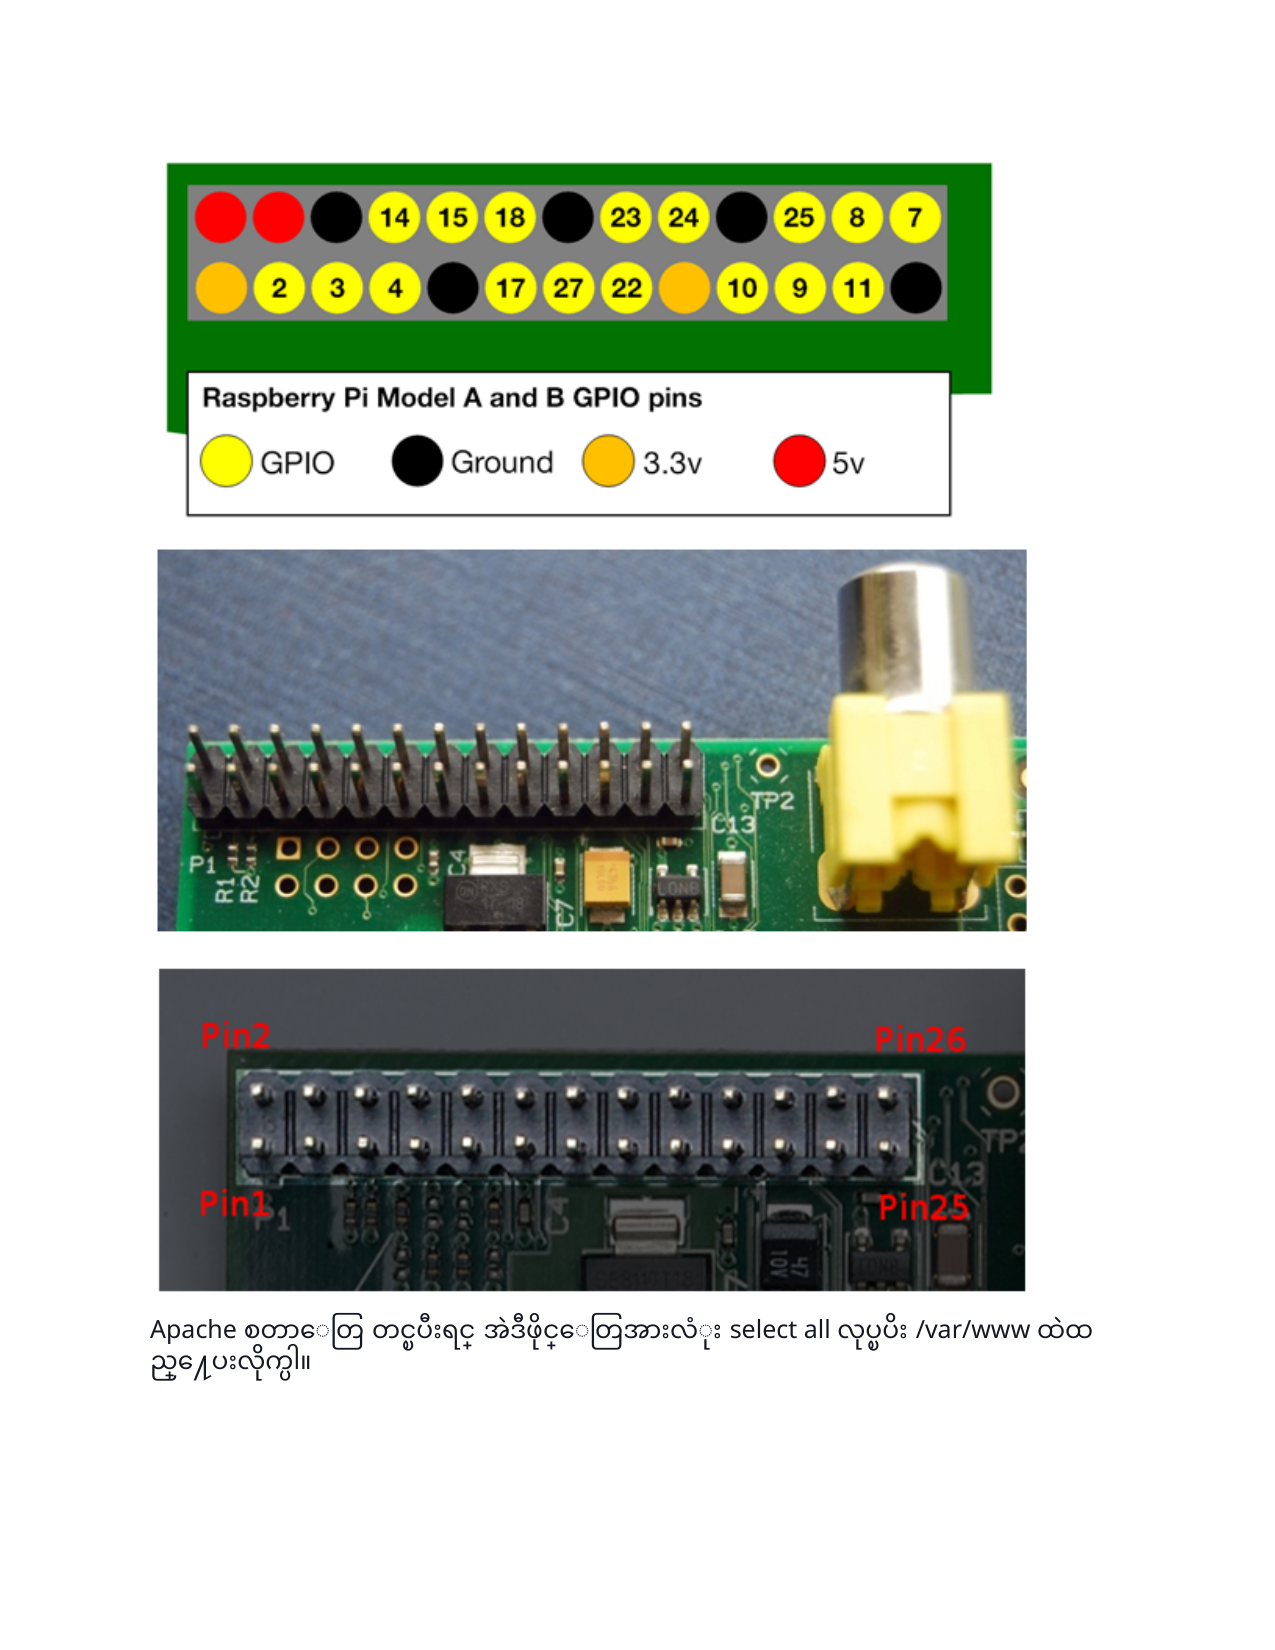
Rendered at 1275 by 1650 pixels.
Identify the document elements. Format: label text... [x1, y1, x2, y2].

picture [150, 150, 1004, 541]
text Apache စတာေတြ တင္ၿပီးရင္ အဲဒီဖိုင္ေတြအားလံုး select all လုပ္ၿပိး /var/www ထဲထည္႔ေပးလိုက္ပါ။ [150, 1312, 1125, 1375]
picture [150, 542, 1027, 1293]
